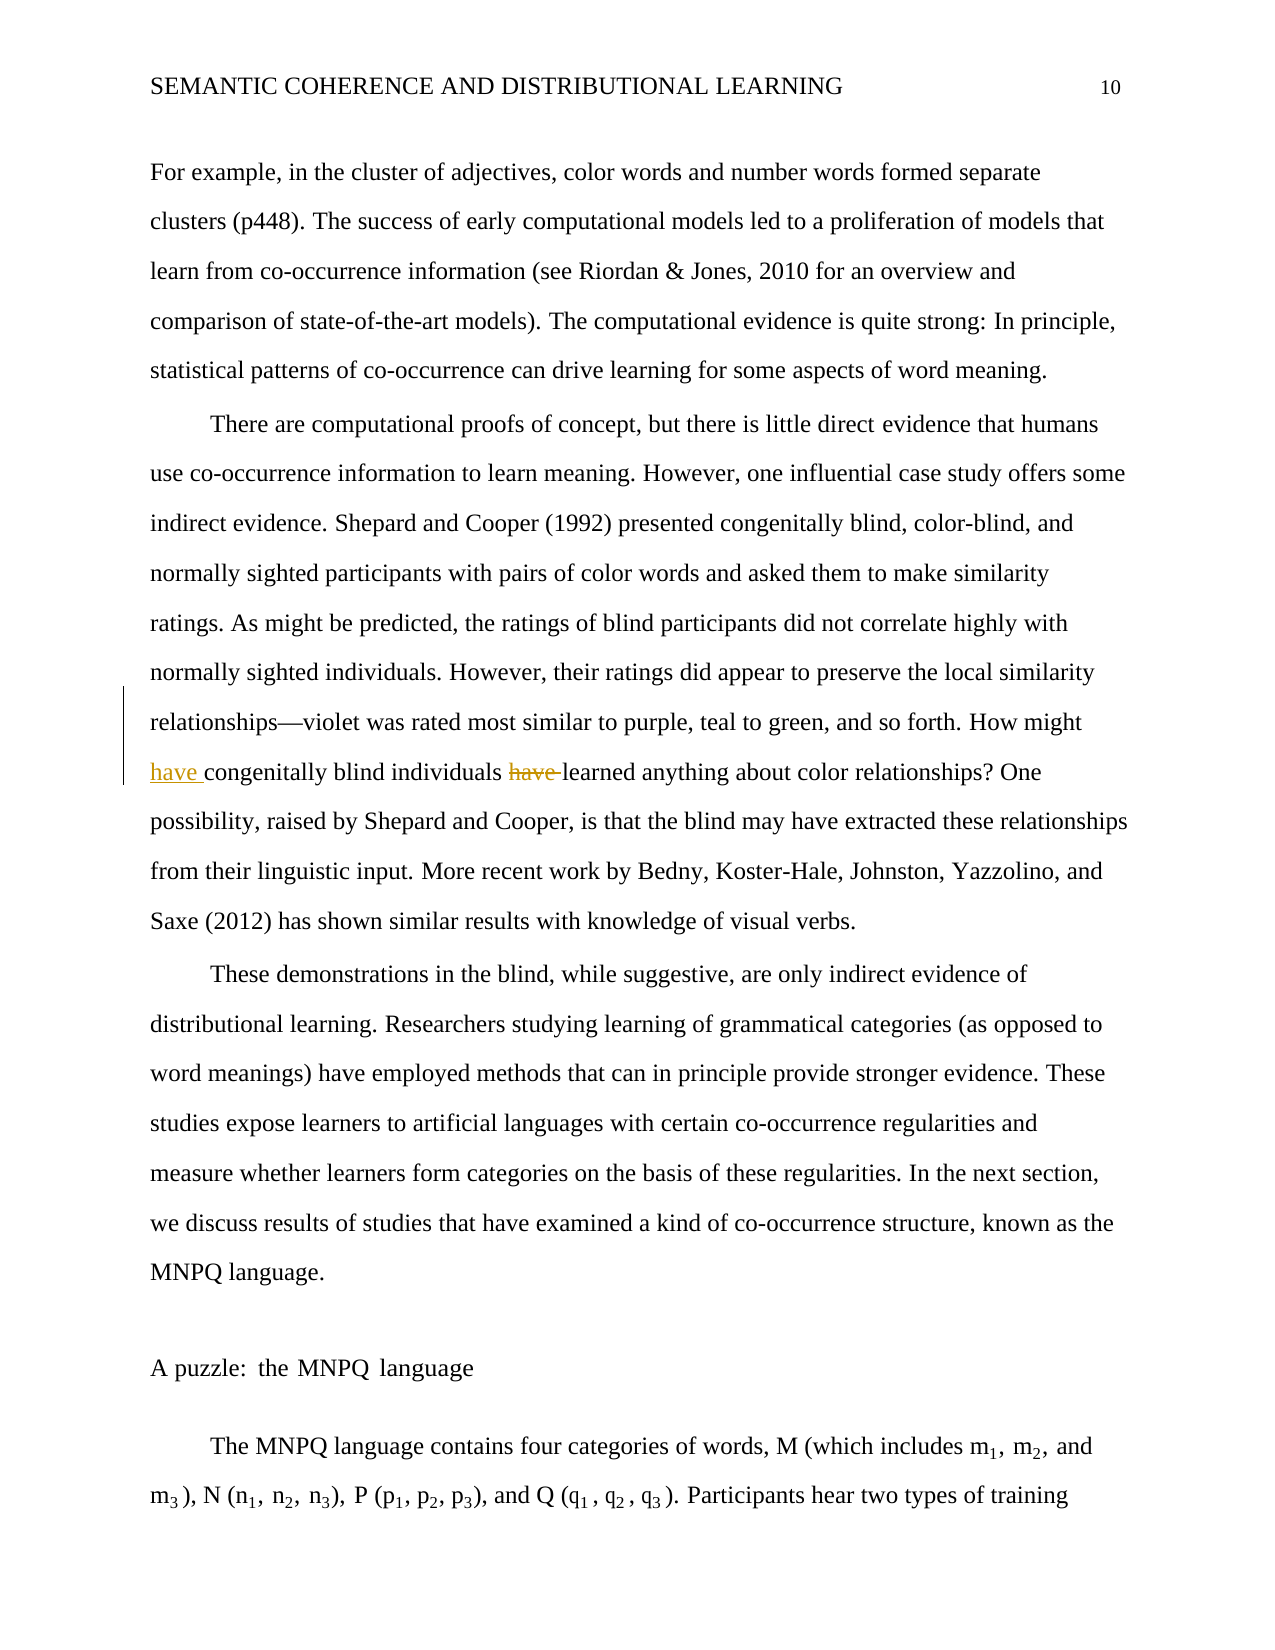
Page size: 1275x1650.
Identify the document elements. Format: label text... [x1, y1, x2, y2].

text For example, in the cluster of adjectives, color words and number words formed separate clusters (p448). The success of early computational models led to a proliferation of models that learn from co-occurrence information (see Riordan & Jones, 2010 for an overview and comparison of state-of-the-art models). The computational evidence is quite strong: In principle, statistical patterns of co-occurrence can drive learning for some aspects of word meaning. [150, 157, 1122, 384]
text m3 ), N (n1, n2, n3), P (p1, p2, p3), and Q (q1 , q2 , q3 ). Participants hear two types of training [150, 1481, 1135, 1512]
text A puzzle: the MNPQ language [150, 1353, 1135, 1382]
text There are computational proofs of concept, but there is little direct evidence that humans use co-occurrence information to learn meaning. However, one influential case study offers some indirect evidence. Shepard and Cooper (1992) presented congenitally blind, color-blind, and normally sighted participants with pairs of color words and asked them to make similarity ratings. As might be predicted, the ratings of blind participants did not correlate highly with normally sighted individuals. However, their ratings did appear to preserve the local similarity relationships—violet was rated most similar to purple, teal to green, and so forth. How might congenitally blind individuals learned anything about color relationships? One possibility, raised by Shepard and Cooper, is that the blind may have extracted these relationships from their linguistic input. More recent work by Bedny, Koster-Hale, Johnston, Yazzolino, and Saxe (2012) has shown similar results with knowledge of visual verbs. [150, 409, 1129, 934]
text These demonstrations in the blind, while suggestive, are only indirect evidence of distributional learning. Researchers studying learning of grammatical categories (as opposed to word meanings) have employed methods that can in principle provide stronger evidence. These studies expose learners to artificial languages with certain co-occurrence regularities and measure whether learners form categories on the basis of these regularities. In the next section, we discuss results of studies that have examined a kind of co-occurrence structure, known as the MNPQ language. [150, 959, 1125, 1286]
text The MNPQ language contains four categories of words, M (which includes m1, m2, and [210, 1431, 1135, 1463]
